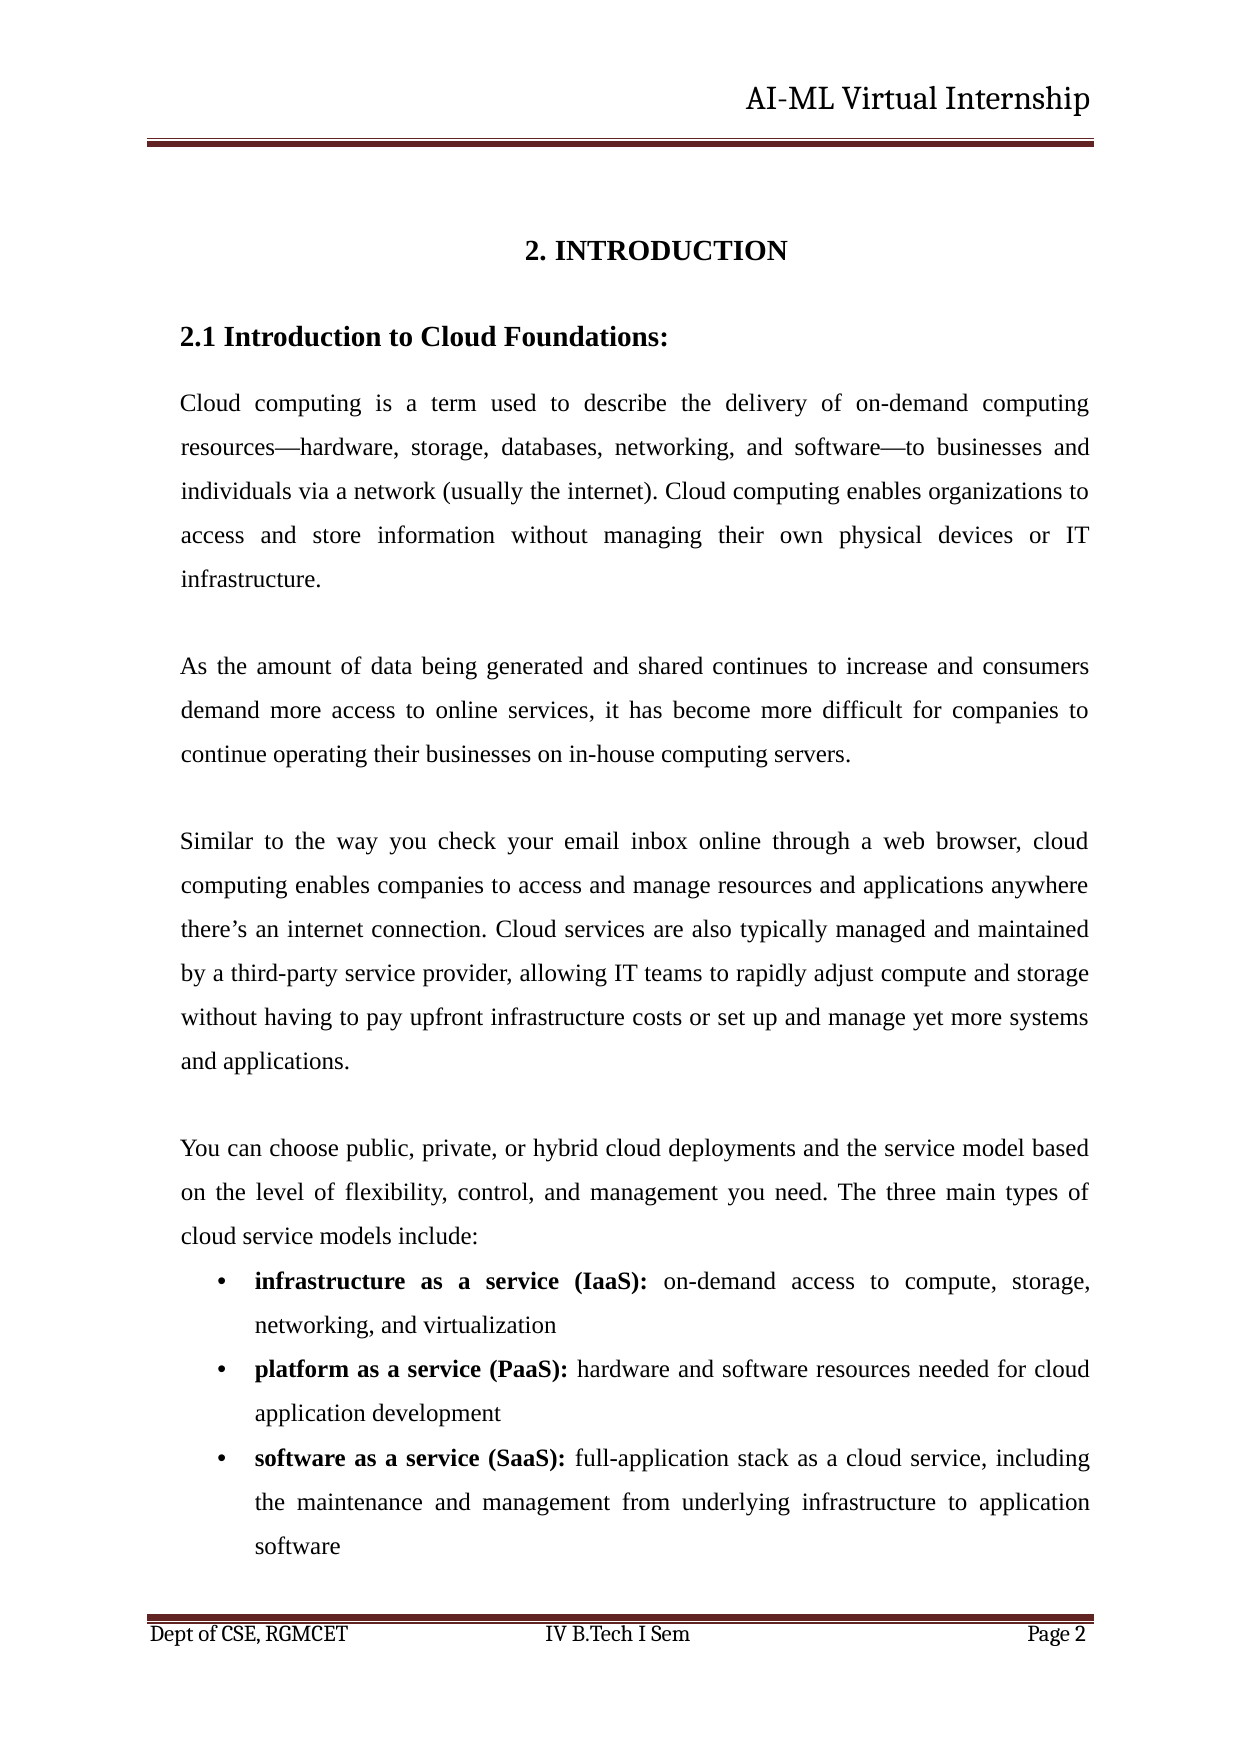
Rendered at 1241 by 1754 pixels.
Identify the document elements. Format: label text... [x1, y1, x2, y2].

text As the amount of data being generated and shared continues to increase and consumers demand more access to online services, it has become more difficult for companies to continue operating their businesses on in-house computing servers. [179, 651, 1090, 767]
list software as a service (SaaS): full-application stack as a cloud service, including the maintenance and management from underlying infrastructure to application software [217, 1443, 1091, 1559]
text Cloud computing is a term used to describe the delivery of on-demand computing resources—hardware, storage, databases, networking, and software—to businesses and individuals via a network (usually the internet). Cloud computing enables organizations to access and store information without managing their own physical devices or IT infrastructure. [179, 388, 1091, 592]
text 2. INTRODUCTION [449, 233, 1091, 267]
text Similar to the way you check your email inbox online through a web browser, cloud computing enables companies to access and manage resources and applications anywhere there’s an internet connection. Cloud services are also typically managed and maintained by a third-party service provider, allowing IT teams to rapidly adjust compute and storage without having to pay upfront infrastructure costs or set up and manage yet more systems and applications. [179, 826, 1090, 1074]
subtitle 2.1 Introduction to Cloud Foundations: [179, 319, 1091, 352]
text You can choose public, private, or hybrid cloud deployments and the service model based on the level of flexibility, control, and management you need. The three main types of cloud service models include: [179, 1133, 1090, 1250]
list infrastructure as a service (IaaS): on-demand access to compute, storage, networking, and virtualization [217, 1266, 1091, 1338]
list platform as a service (PaaS): hardware and software resources needed for cloud application development [217, 1354, 1091, 1427]
